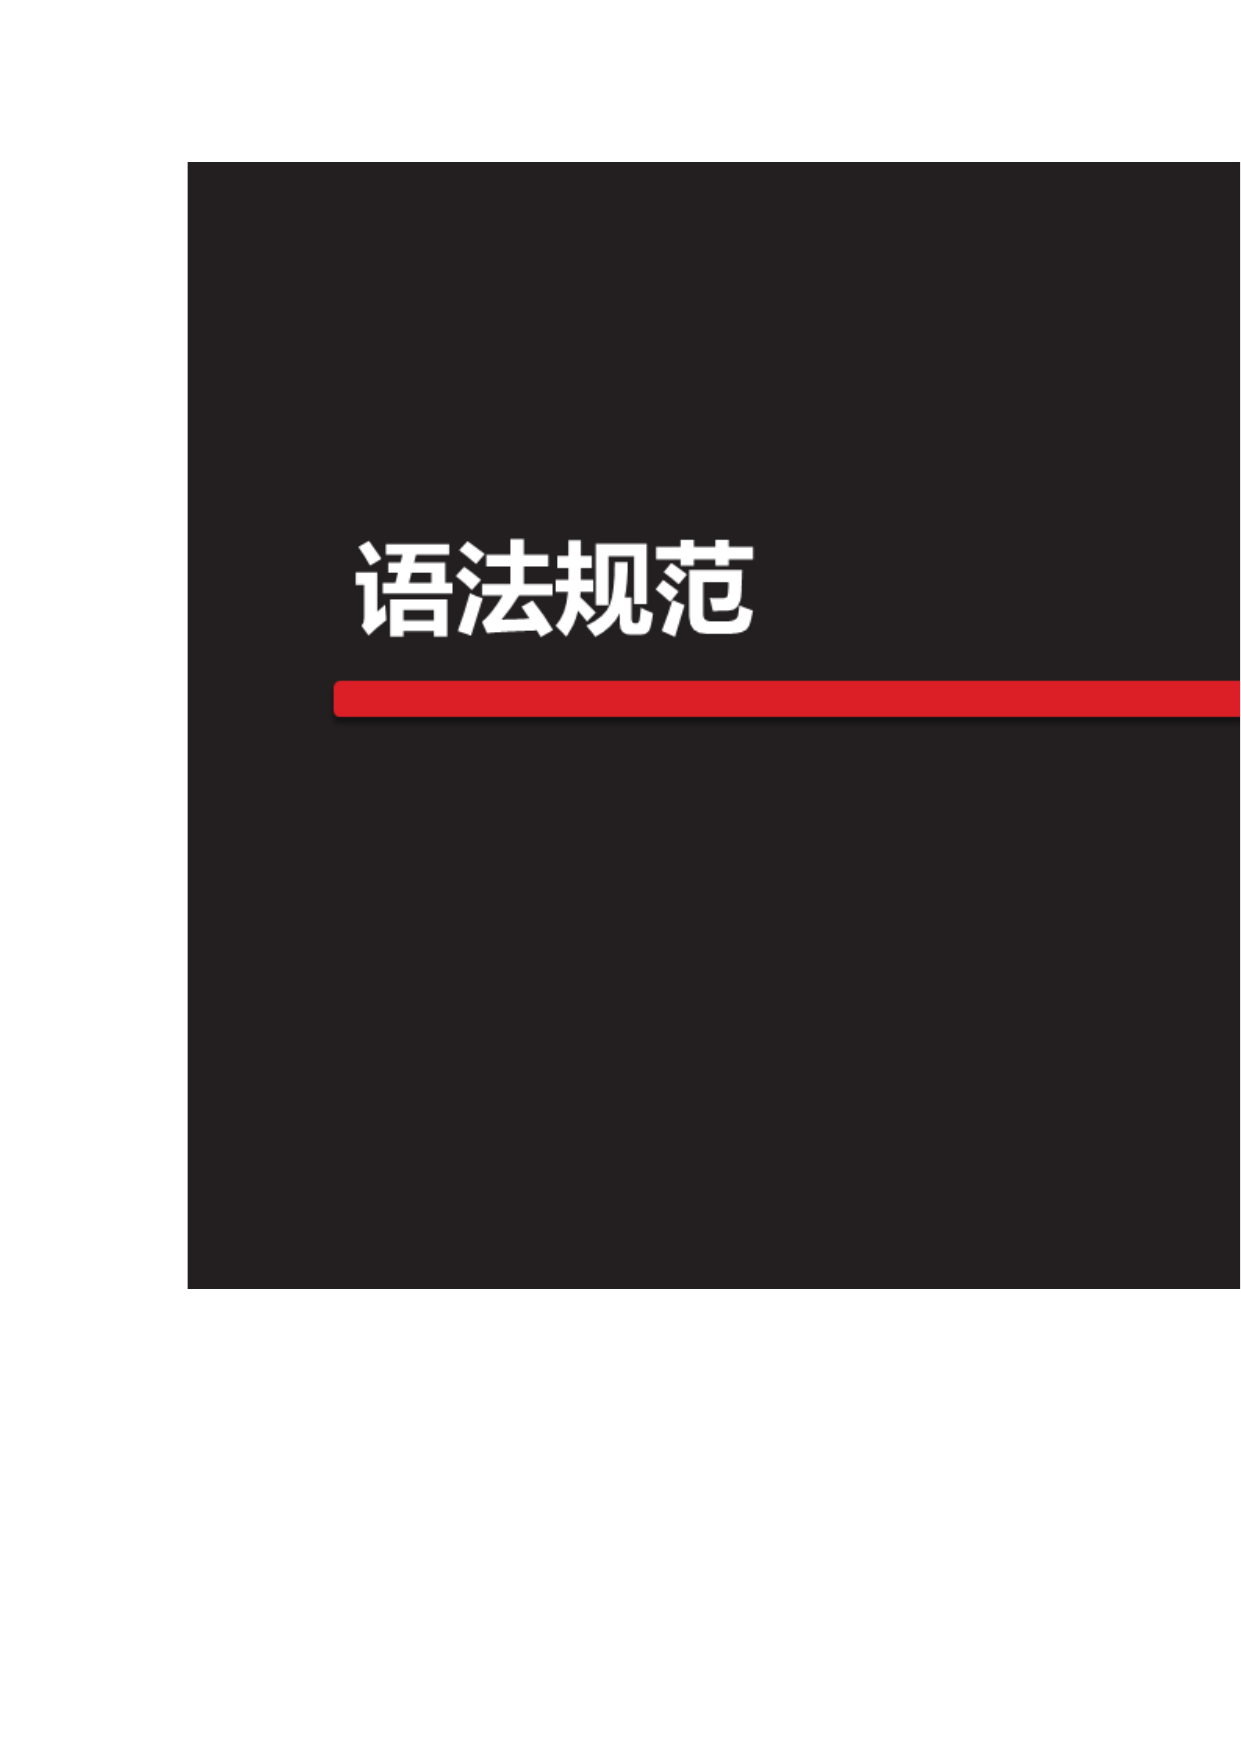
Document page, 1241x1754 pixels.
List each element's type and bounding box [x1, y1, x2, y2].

picture [187, 162, 1241, 1289]
